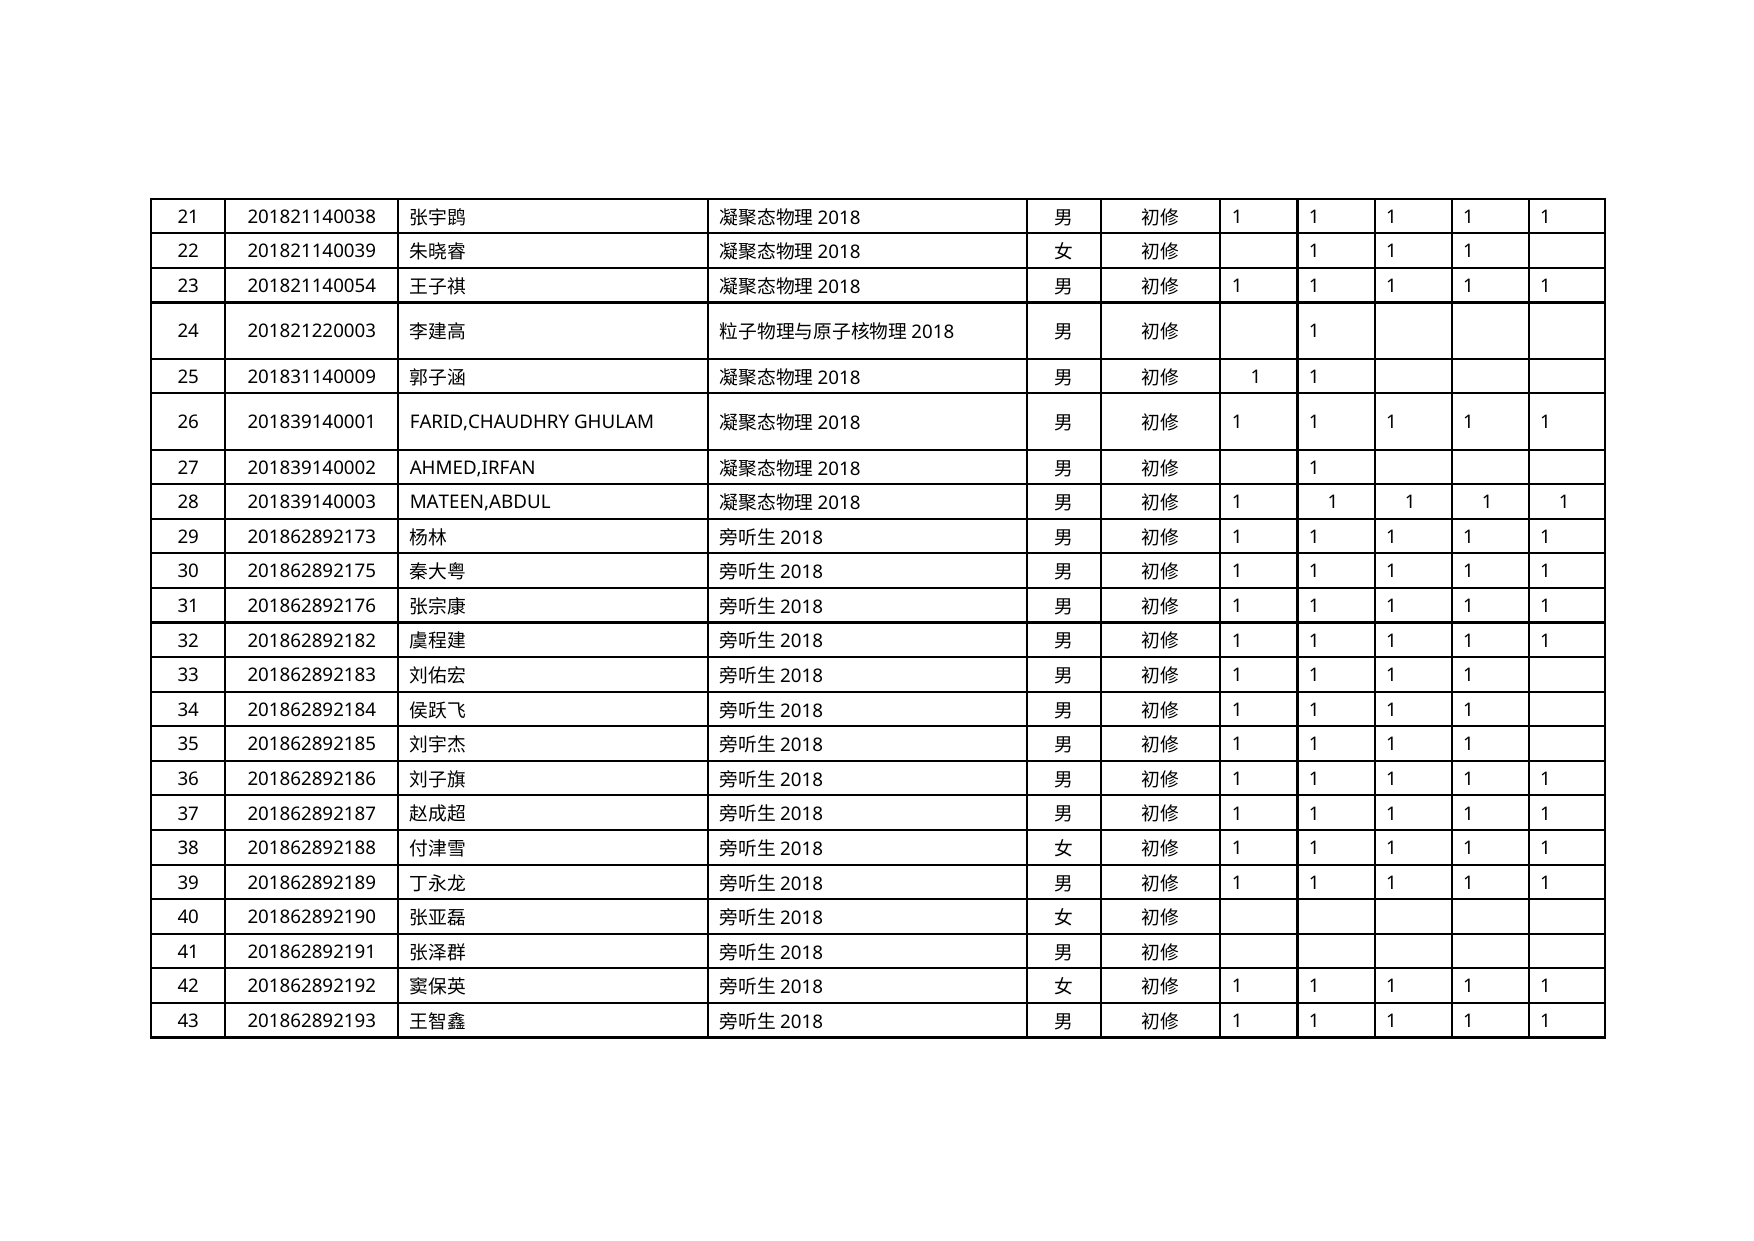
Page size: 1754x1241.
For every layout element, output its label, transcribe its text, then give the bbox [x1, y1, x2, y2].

table_cell 1 [1299, 269, 1374, 301]
table_cell 1 [1221, 693, 1296, 725]
table_cell 凝聚态物理 2018 [709, 394, 1026, 448]
table_cell [1453, 360, 1528, 392]
table_cell 1 [1299, 200, 1374, 232]
table_cell 粒子物理与原子核物理 2018 [709, 304, 1026, 358]
table_cell 1 [1530, 589, 1604, 621]
table_cell 23 [152, 269, 224, 301]
table_cell 1 [1453, 658, 1528, 691]
table_cell 1 [1453, 589, 1528, 621]
table_cell 32 [152, 624, 224, 656]
table_cell 初修 [1102, 900, 1219, 933]
table_cell 1 [1299, 589, 1374, 621]
table_cell 1 [1221, 796, 1296, 829]
table_cell 1 [1299, 360, 1374, 392]
table_cell MATEEN,ABDUL [399, 485, 707, 518]
table_cell 1 [1221, 762, 1296, 794]
table_cell 201862892189 [226, 866, 397, 898]
table_cell [1453, 900, 1528, 933]
table_cell 1 [1453, 762, 1528, 794]
table_cell 1 [1299, 658, 1374, 691]
table_cell 凝聚态物理 2018 [709, 485, 1026, 518]
table_cell 初修 [1102, 589, 1219, 621]
table_cell 1 [1453, 520, 1528, 552]
table_cell 张亚磊 [399, 900, 707, 933]
table_cell 男 [1028, 796, 1100, 829]
table_cell [1453, 451, 1528, 483]
table_cell 1 [1221, 269, 1296, 301]
table_cell 男 [1028, 1004, 1100, 1036]
table_cell [1530, 304, 1604, 358]
table_cell 1 [1221, 969, 1296, 1002]
table_cell 初修 [1102, 658, 1219, 691]
table_cell 22 [152, 234, 224, 267]
table_cell 初修 [1102, 520, 1219, 552]
table_cell 旁听生 2018 [709, 831, 1026, 863]
table_cell 201862892173 [226, 520, 397, 552]
table_cell 26 [152, 394, 224, 448]
table_cell 初修 [1102, 796, 1219, 829]
table_cell 201862892185 [226, 727, 397, 760]
table_cell [1376, 360, 1451, 392]
table_cell 1 [1453, 969, 1528, 1002]
table_cell 1 [1299, 866, 1374, 898]
table_cell 37 [152, 796, 224, 829]
table_cell 李建高 [399, 304, 707, 358]
table_cell 1 [1221, 360, 1296, 392]
table_cell [1453, 304, 1528, 358]
table_cell 1 [1376, 554, 1451, 587]
table_cell [1376, 451, 1451, 483]
table_cell 1 [1299, 693, 1374, 725]
table_cell 201831140009 [226, 360, 397, 392]
table_cell 1 [1299, 234, 1374, 267]
table_cell 旁听生 2018 [709, 624, 1026, 656]
table_cell [1530, 234, 1604, 267]
table_cell 男 [1028, 485, 1100, 518]
table_cell 初修 [1102, 394, 1219, 448]
table_cell 1 [1530, 831, 1604, 863]
table_cell 初修 [1102, 200, 1219, 232]
table_cell 1 [1376, 269, 1451, 301]
table_cell 初修 [1102, 269, 1219, 301]
table_cell 31 [152, 589, 224, 621]
table_cell [1530, 658, 1604, 691]
table_cell 郭子涵 [399, 360, 707, 392]
table_cell 1 [1376, 589, 1451, 621]
table_cell [1530, 693, 1604, 725]
table_cell 初修 [1102, 485, 1219, 518]
table_cell 24 [152, 304, 224, 358]
table_cell 201862892183 [226, 658, 397, 691]
table_cell 201839140003 [226, 485, 397, 518]
table_cell 201862892182 [226, 624, 397, 656]
table_cell 1 [1221, 624, 1296, 656]
table_cell 1 [1299, 304, 1374, 358]
table_cell 25 [152, 360, 224, 392]
table_cell [1376, 304, 1451, 358]
table_cell 初修 [1102, 304, 1219, 358]
table_cell [1376, 935, 1451, 967]
table_cell 1 [1376, 520, 1451, 552]
table_cell [1221, 935, 1296, 967]
table_cell 1 [1221, 831, 1296, 863]
table_cell 1 [1530, 624, 1604, 656]
table_cell 1 [1530, 520, 1604, 552]
table_cell 1 [1221, 485, 1296, 518]
table_cell 男 [1028, 589, 1100, 621]
table_cell 27 [152, 451, 224, 483]
table_cell 1 [1299, 762, 1374, 794]
table_cell [1299, 900, 1374, 933]
table_cell 201862892190 [226, 900, 397, 933]
table_cell 男 [1028, 935, 1100, 967]
table_cell 男 [1028, 866, 1100, 898]
table_cell 1 [1299, 485, 1374, 518]
table_cell 1 [1453, 624, 1528, 656]
table_cell 1 [1530, 554, 1604, 587]
table_cell [1530, 360, 1604, 392]
table_cell 39 [152, 866, 224, 898]
table_cell [1530, 451, 1604, 483]
table_cell 1 [1299, 796, 1374, 829]
table_cell 1 [1221, 520, 1296, 552]
table_cell 1 [1376, 866, 1451, 898]
table_cell [1530, 727, 1604, 760]
table_cell 赵成超 [399, 796, 707, 829]
table_cell 王智鑫 [399, 1004, 707, 1036]
table_cell 1 [1299, 624, 1374, 656]
table_cell 旁听生 2018 [709, 969, 1026, 1002]
table_cell 初修 [1102, 762, 1219, 794]
table_cell 男 [1028, 554, 1100, 587]
table_cell 1 [1299, 520, 1374, 552]
table_cell 201862892176 [226, 589, 397, 621]
table_cell 1 [1453, 554, 1528, 587]
table_cell 男 [1028, 658, 1100, 691]
table_cell 初修 [1102, 693, 1219, 725]
table_cell 初修 [1102, 451, 1219, 483]
table_cell 33 [152, 658, 224, 691]
table_cell 旁听生 2018 [709, 589, 1026, 621]
table_cell 1 [1299, 727, 1374, 760]
table_cell 凝聚态物理 2018 [709, 451, 1026, 483]
table_cell 旁听生 2018 [709, 900, 1026, 933]
table_cell 1 [1376, 658, 1451, 691]
table_cell 刘子旗 [399, 762, 707, 794]
table_cell 男 [1028, 624, 1100, 656]
table_cell 1 [1299, 969, 1374, 1002]
table_cell [1299, 935, 1374, 967]
table_cell 1 [1376, 624, 1451, 656]
table_cell 29 [152, 520, 224, 552]
table_cell 201839140002 [226, 451, 397, 483]
table_cell 1 [1453, 394, 1528, 448]
table_cell 30 [152, 554, 224, 587]
table_cell [1453, 935, 1528, 967]
table_cell 旁听生 2018 [709, 727, 1026, 760]
table_cell 男 [1028, 304, 1100, 358]
table_cell 杨林 [399, 520, 707, 552]
table_cell 朱晓睿 [399, 234, 707, 267]
table_cell 男 [1028, 394, 1100, 448]
table_cell 1 [1530, 394, 1604, 448]
table_cell 张宗康 [399, 589, 707, 621]
table_cell 男 [1028, 727, 1100, 760]
table_cell 旁听生 2018 [709, 554, 1026, 587]
table_cell 旁听生 2018 [709, 796, 1026, 829]
table_cell 张泽群 [399, 935, 707, 967]
table_cell 41 [152, 935, 224, 967]
table_cell 1 [1376, 693, 1451, 725]
table_cell 1 [1221, 727, 1296, 760]
table_cell [1221, 451, 1296, 483]
table_cell 1 [1376, 796, 1451, 829]
table_cell 1 [1453, 831, 1528, 863]
table_cell 虞程建 [399, 624, 707, 656]
table_cell 1 [1299, 1004, 1374, 1036]
table_cell [1221, 304, 1296, 358]
table_cell [1530, 935, 1604, 967]
table_cell 1 [1453, 269, 1528, 301]
table_cell 1 [1453, 866, 1528, 898]
table_cell 1 [1221, 658, 1296, 691]
table_cell 1 [1299, 394, 1374, 448]
table_cell 男 [1028, 762, 1100, 794]
table_cell 女 [1028, 234, 1100, 267]
table_cell 男 [1028, 269, 1100, 301]
table_cell AHMED,IRFAN [399, 451, 707, 483]
table_cell 1 [1530, 200, 1604, 232]
table_cell 1 [1376, 831, 1451, 863]
table_cell 刘佑宏 [399, 658, 707, 691]
table_cell 1 [1299, 831, 1374, 863]
table_cell 1 [1221, 200, 1296, 232]
table_cell 窦保英 [399, 969, 707, 1002]
table_cell 初修 [1102, 234, 1219, 267]
table_cell 201862892175 [226, 554, 397, 587]
table_cell 201839140001 [226, 394, 397, 448]
table_cell 1 [1530, 485, 1604, 518]
table_cell 201862892184 [226, 693, 397, 725]
table_cell 初修 [1102, 935, 1219, 967]
table_cell 旁听生 2018 [709, 866, 1026, 898]
table_cell 初修 [1102, 1004, 1219, 1036]
table_cell 1 [1530, 796, 1604, 829]
table_cell 201862892187 [226, 796, 397, 829]
table_cell 女 [1028, 831, 1100, 863]
table_cell 初修 [1102, 554, 1219, 587]
table_cell 男 [1028, 200, 1100, 232]
table_cell 1 [1376, 1004, 1451, 1036]
table_cell 1 [1376, 762, 1451, 794]
table_cell 1 [1376, 234, 1451, 267]
table_cell 初修 [1102, 866, 1219, 898]
table_cell 1 [1530, 762, 1604, 794]
table_cell 凝聚态物理 2018 [709, 200, 1026, 232]
table_cell 男 [1028, 451, 1100, 483]
table_cell 1 [1376, 969, 1451, 1002]
table_cell 1 [1453, 727, 1528, 760]
table_cell 36 [152, 762, 224, 794]
table_cell 1 [1221, 554, 1296, 587]
table_cell 1 [1221, 866, 1296, 898]
table_cell 1 [1376, 727, 1451, 760]
table_cell 201821140039 [226, 234, 397, 267]
table_cell 侯跃飞 [399, 693, 707, 725]
table_cell 刘宇杰 [399, 727, 707, 760]
table_cell 35 [152, 727, 224, 760]
table_cell 旁听生 2018 [709, 693, 1026, 725]
table_cell 38 [152, 831, 224, 863]
table_cell 42 [152, 969, 224, 1002]
table_cell 201821140038 [226, 200, 397, 232]
table_cell 201862892186 [226, 762, 397, 794]
table_cell 初修 [1102, 831, 1219, 863]
table_cell 付津雪 [399, 831, 707, 863]
table_cell 初修 [1102, 360, 1219, 392]
table_cell 201862892191 [226, 935, 397, 967]
table_cell 凝聚态物理 2018 [709, 269, 1026, 301]
table_cell [1376, 900, 1451, 933]
table_cell 女 [1028, 900, 1100, 933]
table_cell 丁永龙 [399, 866, 707, 898]
table_cell 初修 [1102, 727, 1219, 760]
table_cell 张宇鹍 [399, 200, 707, 232]
table_cell 1 [1530, 1004, 1604, 1036]
table_cell [1221, 234, 1296, 267]
table_cell 1 [1530, 269, 1604, 301]
table_cell 28 [152, 485, 224, 518]
table_cell 1 [1376, 485, 1451, 518]
table_cell 初修 [1102, 969, 1219, 1002]
table_cell 1 [1453, 200, 1528, 232]
table_cell 秦大粤 [399, 554, 707, 587]
table_cell 初修 [1102, 624, 1219, 656]
table_cell 201821140054 [226, 269, 397, 301]
table_cell 1 [1453, 485, 1528, 518]
table_cell 1 [1530, 969, 1604, 1002]
table_cell 旁听生 2018 [709, 935, 1026, 967]
table_cell 21 [152, 200, 224, 232]
table_cell 1 [1221, 589, 1296, 621]
table_cell 旁听生 2018 [709, 520, 1026, 552]
table_cell 男 [1028, 520, 1100, 552]
table_cell 201821220003 [226, 304, 397, 358]
table_cell 1 [1299, 451, 1374, 483]
table_cell 1 [1221, 1004, 1296, 1036]
table_cell 旁听生 2018 [709, 762, 1026, 794]
table_cell 1 [1453, 796, 1528, 829]
table_cell 男 [1028, 360, 1100, 392]
table_cell [1530, 900, 1604, 933]
table_cell 1 [1376, 394, 1451, 448]
table_cell 201862892193 [226, 1004, 397, 1036]
table_cell FARID,CHAUDHRY GHULAM [399, 394, 707, 448]
table_cell 43 [152, 1004, 224, 1036]
table_cell 1 [1376, 200, 1451, 232]
table_cell 王子祺 [399, 269, 707, 301]
table_cell 男 [1028, 693, 1100, 725]
table_cell 1 [1530, 866, 1604, 898]
table_cell 34 [152, 693, 224, 725]
table_cell 旁听生 2018 [709, 1004, 1026, 1036]
table_cell 1 [1453, 234, 1528, 267]
table_cell 1 [1453, 1004, 1528, 1036]
table_cell 1 [1221, 394, 1296, 448]
table_cell [1221, 900, 1296, 933]
table_cell 40 [152, 900, 224, 933]
table_cell 201862892192 [226, 969, 397, 1002]
table_cell 凝聚态物理 2018 [709, 234, 1026, 267]
table_cell 凝聚态物理 2018 [709, 360, 1026, 392]
table_cell 201862892188 [226, 831, 397, 863]
table_cell 1 [1299, 554, 1374, 587]
table_cell 旁听生 2018 [709, 658, 1026, 691]
table_cell 女 [1028, 969, 1100, 1002]
table_cell 1 [1453, 693, 1528, 725]
